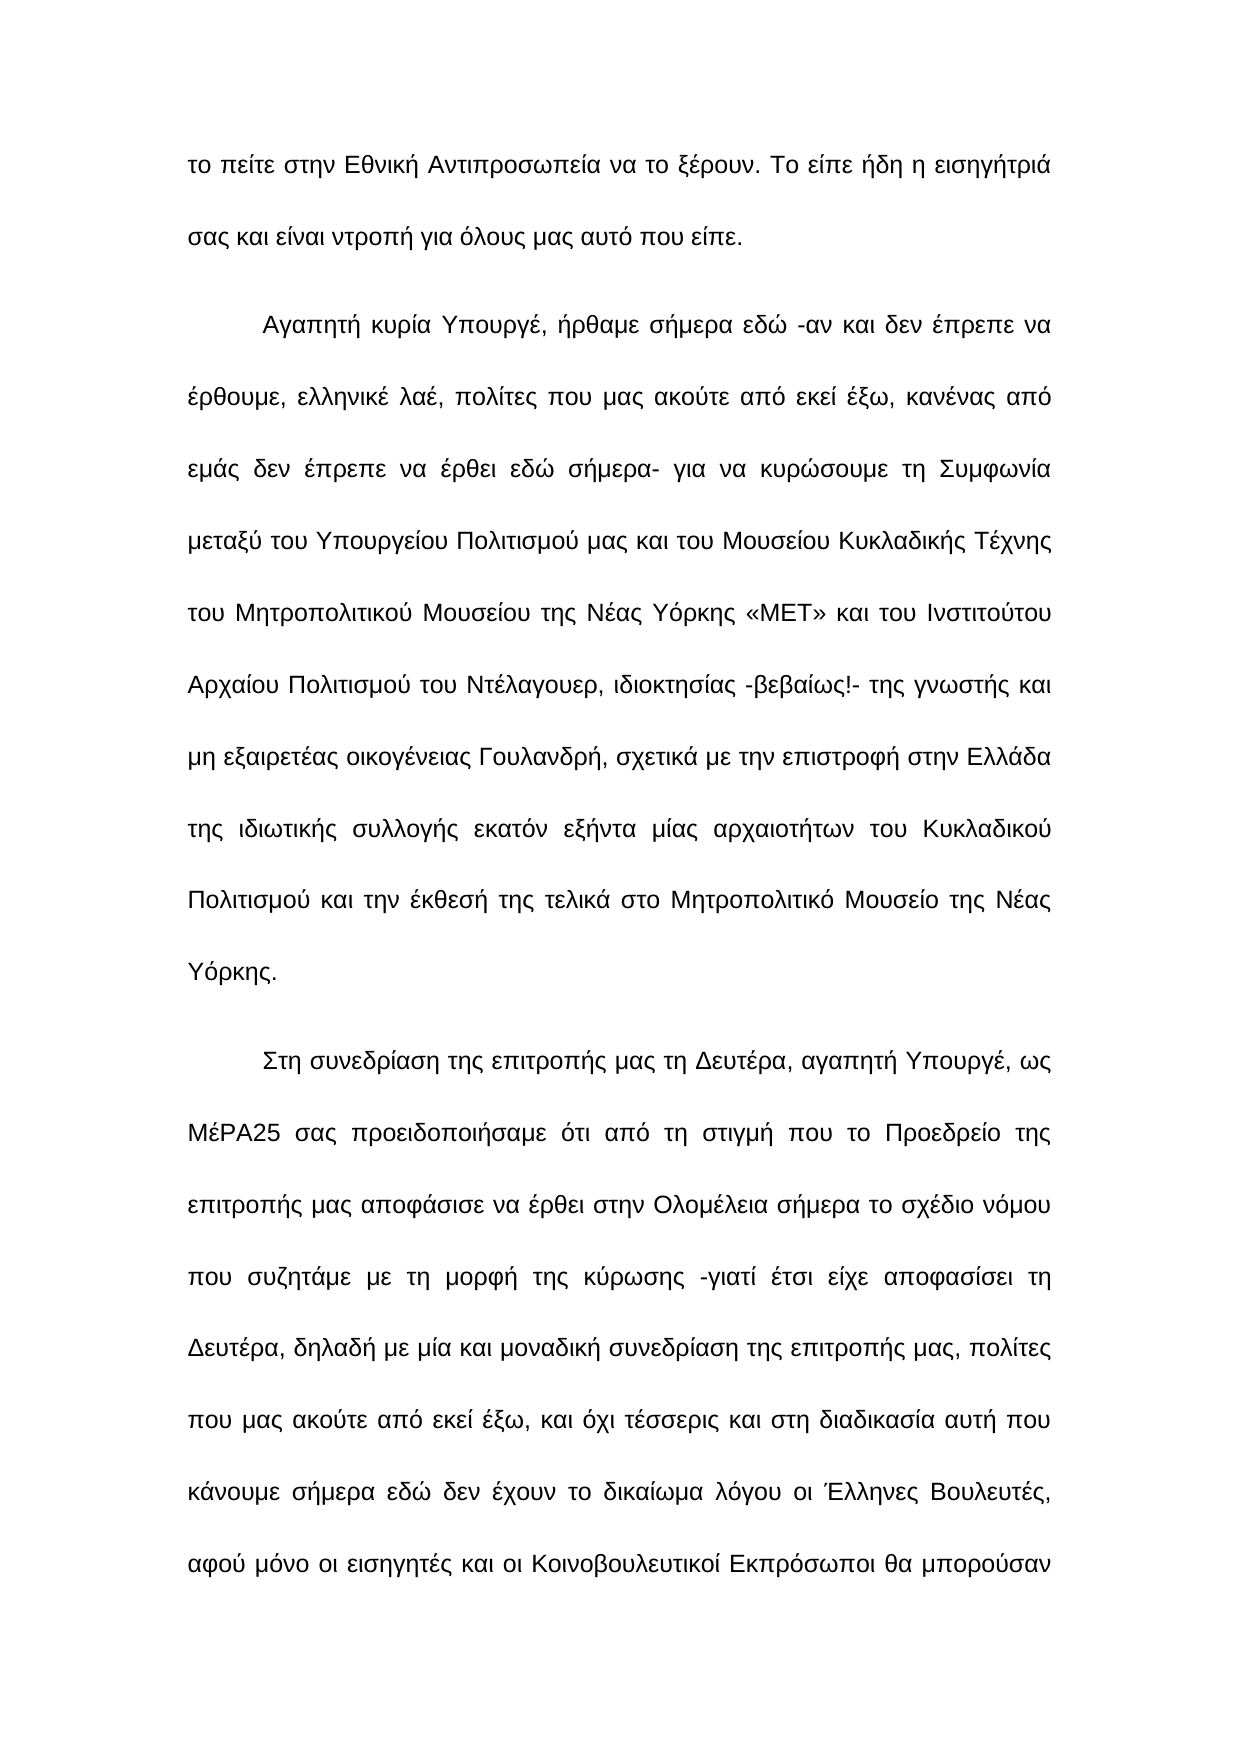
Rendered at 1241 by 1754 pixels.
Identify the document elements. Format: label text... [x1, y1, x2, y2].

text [187, 150, 1053, 251]
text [187, 1046, 1053, 1578]
text Αγαπητή κυρία Υπουργέ, ήρθαμε σήμερα εδώ -αν και δεν έπρεπε να έρθουμε, ελληνικέ λαέ, πολίτες που μας ακούτε από εκεί έξω, κανένας από εμάς δεν έπρεπε να έρθει εδώ σήμερα- για να κυρώσουμε τη Συμφωνία μεταξύ του Υπουργείου Πολιτισμού μας και του Μουσείου Κυκλαδικής Τέχνης του Μητροπολιτικού Μουσείου της Νέας Υόρκης «ΜΕΤ» και του Ινστιτούτου Αρχαίου Πολιτισμού του Ντέλαγουερ, ιδιοκτησίας -βεβαίως!- της γνωστής και μη εξαιρετέας οικογένειας Γουλανδρή, σχετικά με την επιστροφή στην Ελλάδα της ιδιωτικής συλλογής εκατόν εξήντα μίας αρχαιοτήτων του Κυκλαδικού Πολιτισμού και την έκθεσή της τελικά στο Μητροπολιτικό Μουσείο της Νέας Υόρκης. [187, 310, 1053, 986]
